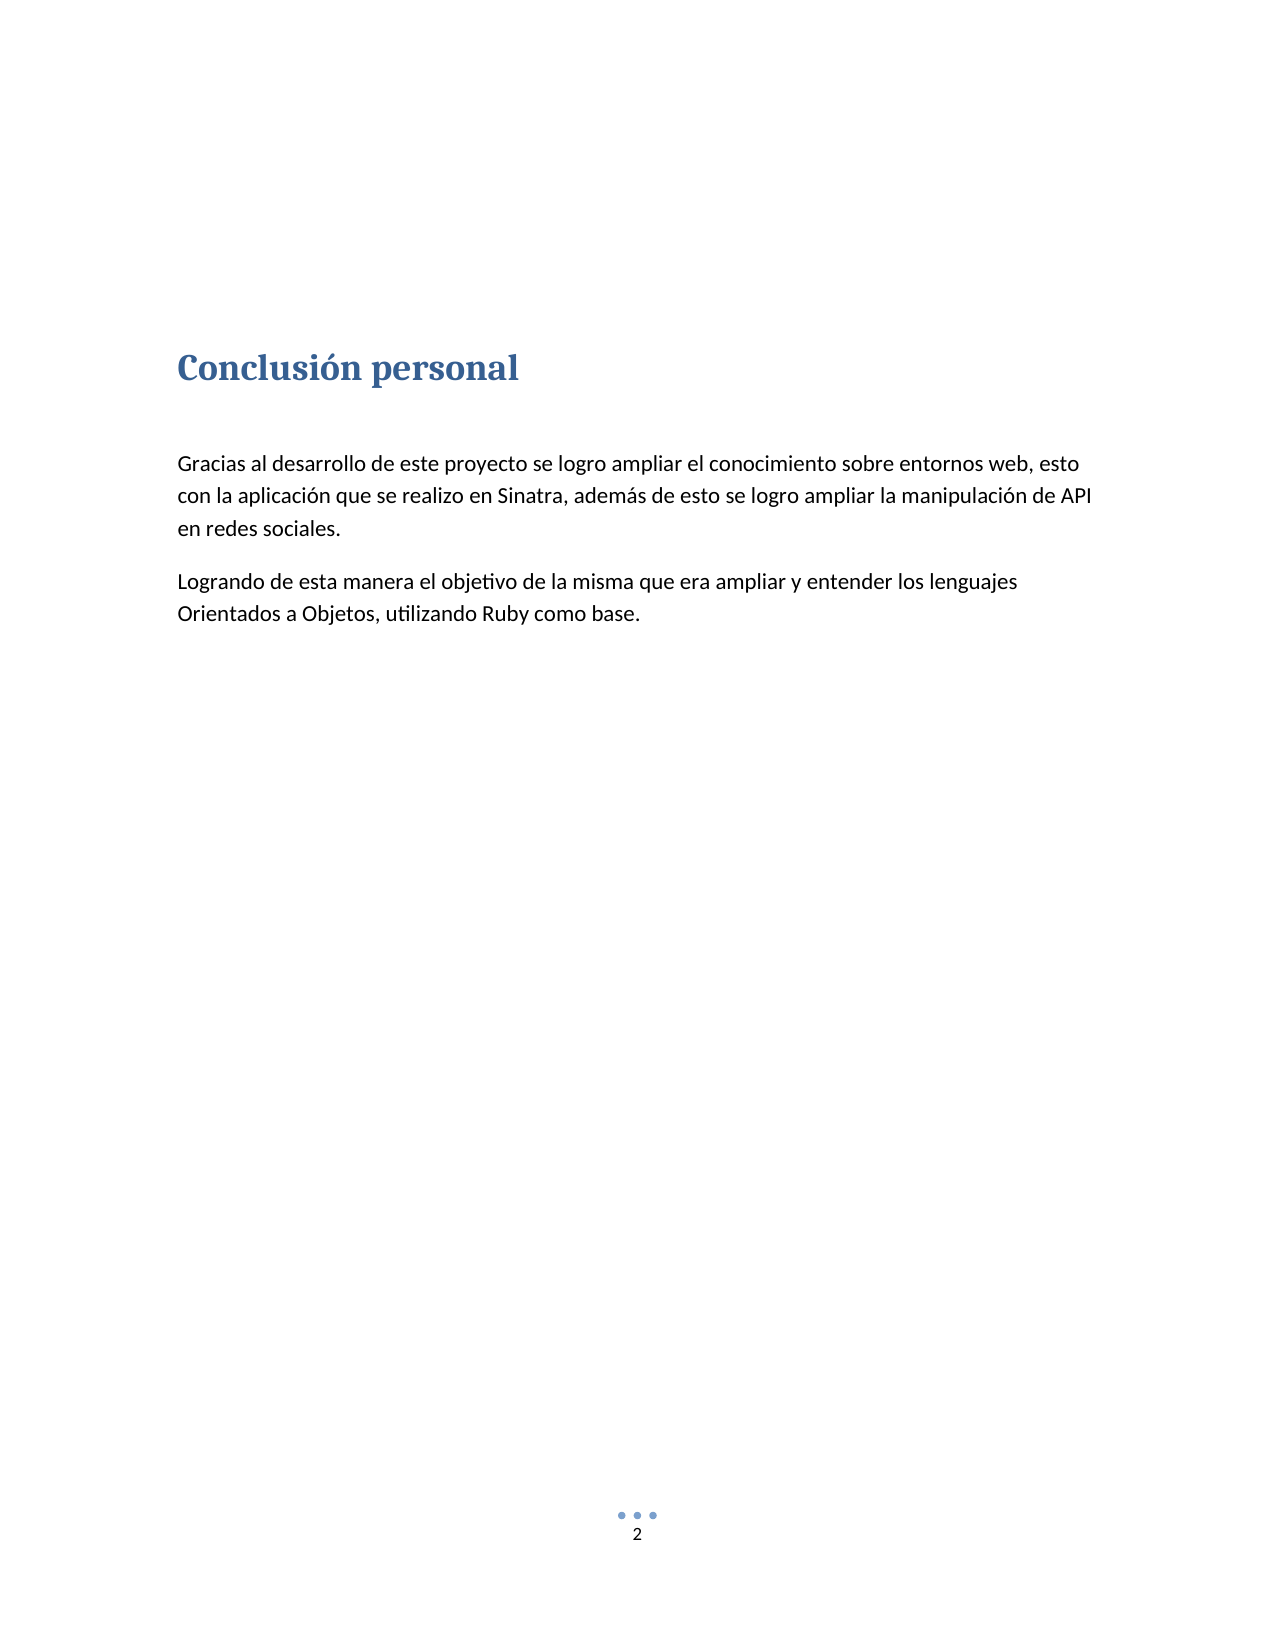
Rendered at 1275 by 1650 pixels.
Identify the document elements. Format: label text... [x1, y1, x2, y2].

text Gracias al desarrollo de este proyecto se logro ampliar el conocimiento sobre entornos web, esto con la aplicación que se realizo en Sinatra, además de esto se logro ampliar la manipulación de API en redes sociales. [177, 449, 1098, 542]
text Logrando de esta manera el objetivo de la misma que era ampliar y entender los lenguajes Orientados a Objetos, utilizando Ruby como base. [177, 567, 1098, 627]
subtitle Conclusión personal [177, 347, 1098, 390]
